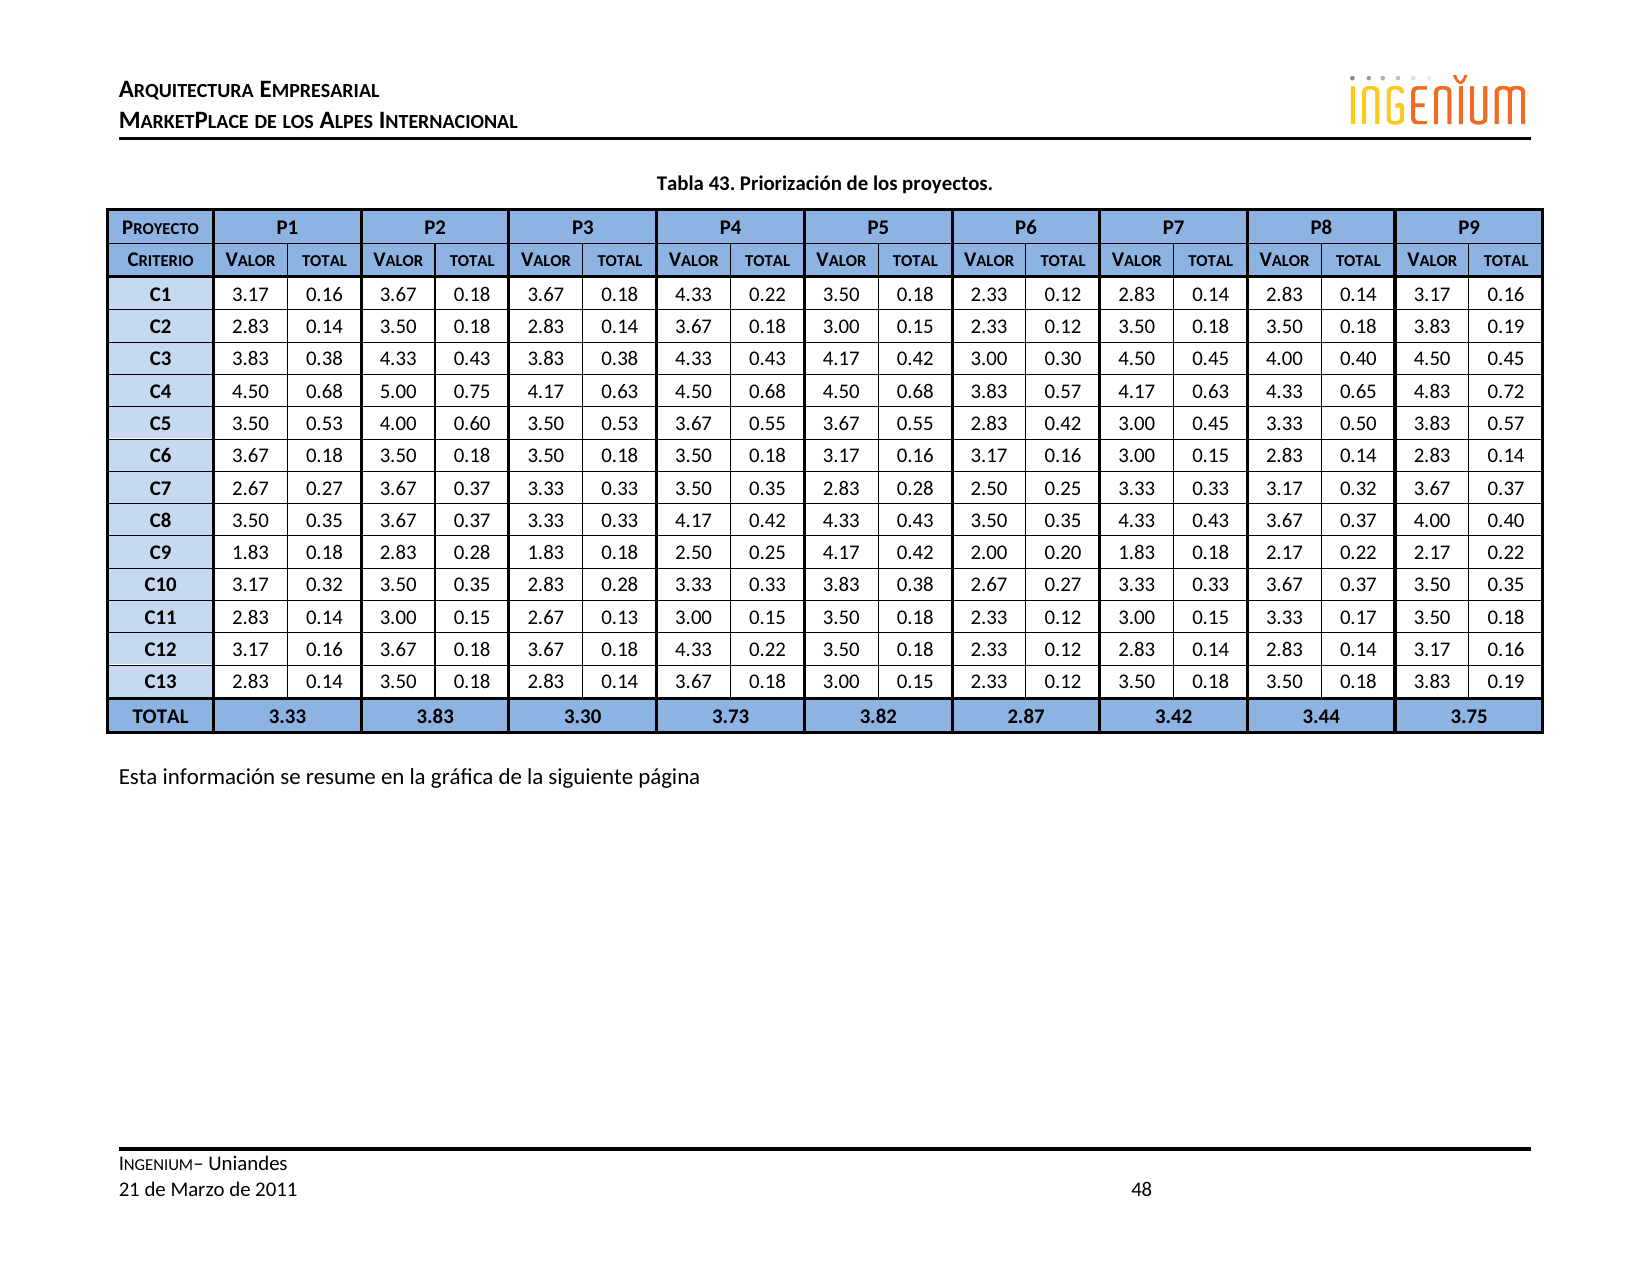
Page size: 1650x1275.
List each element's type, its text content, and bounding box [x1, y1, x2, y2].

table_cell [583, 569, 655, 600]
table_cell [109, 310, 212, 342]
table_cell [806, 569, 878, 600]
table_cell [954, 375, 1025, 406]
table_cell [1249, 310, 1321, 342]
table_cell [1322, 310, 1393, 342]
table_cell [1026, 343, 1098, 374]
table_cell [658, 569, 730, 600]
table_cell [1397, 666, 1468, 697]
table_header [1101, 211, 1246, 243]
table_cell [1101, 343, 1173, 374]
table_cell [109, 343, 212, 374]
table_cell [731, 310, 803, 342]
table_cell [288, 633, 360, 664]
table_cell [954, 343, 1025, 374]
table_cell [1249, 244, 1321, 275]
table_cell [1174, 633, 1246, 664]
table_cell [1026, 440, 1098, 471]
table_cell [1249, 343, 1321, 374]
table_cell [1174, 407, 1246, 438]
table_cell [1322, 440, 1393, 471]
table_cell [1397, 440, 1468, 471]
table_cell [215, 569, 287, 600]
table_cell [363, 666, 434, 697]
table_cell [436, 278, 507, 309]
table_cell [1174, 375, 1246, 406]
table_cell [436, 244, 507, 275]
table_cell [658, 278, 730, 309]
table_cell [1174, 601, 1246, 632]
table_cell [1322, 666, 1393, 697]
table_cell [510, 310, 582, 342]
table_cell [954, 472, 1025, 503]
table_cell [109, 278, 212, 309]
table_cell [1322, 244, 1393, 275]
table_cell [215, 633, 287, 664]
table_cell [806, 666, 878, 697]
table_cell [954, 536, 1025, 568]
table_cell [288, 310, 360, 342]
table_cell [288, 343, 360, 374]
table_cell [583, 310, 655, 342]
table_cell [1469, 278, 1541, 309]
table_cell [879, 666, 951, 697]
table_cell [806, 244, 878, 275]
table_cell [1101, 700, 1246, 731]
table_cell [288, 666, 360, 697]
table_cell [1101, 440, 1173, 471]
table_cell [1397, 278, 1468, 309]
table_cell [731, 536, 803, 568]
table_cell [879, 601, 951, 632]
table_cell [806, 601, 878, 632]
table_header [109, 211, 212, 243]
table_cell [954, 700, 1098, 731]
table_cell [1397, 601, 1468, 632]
text Esta información se resume en la gráfica de la siguiente página [118, 762, 1531, 790]
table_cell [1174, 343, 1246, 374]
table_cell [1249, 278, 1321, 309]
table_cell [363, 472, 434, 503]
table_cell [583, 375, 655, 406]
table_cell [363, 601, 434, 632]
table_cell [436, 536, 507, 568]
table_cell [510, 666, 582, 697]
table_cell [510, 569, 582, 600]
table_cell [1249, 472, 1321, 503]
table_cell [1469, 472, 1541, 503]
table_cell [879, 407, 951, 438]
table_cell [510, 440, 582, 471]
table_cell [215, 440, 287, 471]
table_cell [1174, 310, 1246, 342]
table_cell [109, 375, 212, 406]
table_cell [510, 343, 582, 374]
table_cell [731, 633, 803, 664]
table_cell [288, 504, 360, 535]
text Tabla 43. Priorización de los proyectos. [118, 170, 1531, 196]
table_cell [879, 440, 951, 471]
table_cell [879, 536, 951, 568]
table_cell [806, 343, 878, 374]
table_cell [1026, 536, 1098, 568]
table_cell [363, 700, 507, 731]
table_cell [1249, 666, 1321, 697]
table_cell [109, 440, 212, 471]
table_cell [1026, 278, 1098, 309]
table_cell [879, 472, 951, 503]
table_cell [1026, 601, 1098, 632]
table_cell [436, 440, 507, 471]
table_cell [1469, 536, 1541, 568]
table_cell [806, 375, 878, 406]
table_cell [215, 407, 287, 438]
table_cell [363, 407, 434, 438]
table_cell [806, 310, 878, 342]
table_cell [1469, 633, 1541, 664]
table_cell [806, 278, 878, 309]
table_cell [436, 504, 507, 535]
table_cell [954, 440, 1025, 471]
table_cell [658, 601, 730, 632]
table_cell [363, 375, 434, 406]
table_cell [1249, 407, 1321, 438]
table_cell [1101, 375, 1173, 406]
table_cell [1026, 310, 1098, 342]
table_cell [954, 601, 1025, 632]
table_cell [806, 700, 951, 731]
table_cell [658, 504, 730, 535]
picture [1350, 75, 1532, 136]
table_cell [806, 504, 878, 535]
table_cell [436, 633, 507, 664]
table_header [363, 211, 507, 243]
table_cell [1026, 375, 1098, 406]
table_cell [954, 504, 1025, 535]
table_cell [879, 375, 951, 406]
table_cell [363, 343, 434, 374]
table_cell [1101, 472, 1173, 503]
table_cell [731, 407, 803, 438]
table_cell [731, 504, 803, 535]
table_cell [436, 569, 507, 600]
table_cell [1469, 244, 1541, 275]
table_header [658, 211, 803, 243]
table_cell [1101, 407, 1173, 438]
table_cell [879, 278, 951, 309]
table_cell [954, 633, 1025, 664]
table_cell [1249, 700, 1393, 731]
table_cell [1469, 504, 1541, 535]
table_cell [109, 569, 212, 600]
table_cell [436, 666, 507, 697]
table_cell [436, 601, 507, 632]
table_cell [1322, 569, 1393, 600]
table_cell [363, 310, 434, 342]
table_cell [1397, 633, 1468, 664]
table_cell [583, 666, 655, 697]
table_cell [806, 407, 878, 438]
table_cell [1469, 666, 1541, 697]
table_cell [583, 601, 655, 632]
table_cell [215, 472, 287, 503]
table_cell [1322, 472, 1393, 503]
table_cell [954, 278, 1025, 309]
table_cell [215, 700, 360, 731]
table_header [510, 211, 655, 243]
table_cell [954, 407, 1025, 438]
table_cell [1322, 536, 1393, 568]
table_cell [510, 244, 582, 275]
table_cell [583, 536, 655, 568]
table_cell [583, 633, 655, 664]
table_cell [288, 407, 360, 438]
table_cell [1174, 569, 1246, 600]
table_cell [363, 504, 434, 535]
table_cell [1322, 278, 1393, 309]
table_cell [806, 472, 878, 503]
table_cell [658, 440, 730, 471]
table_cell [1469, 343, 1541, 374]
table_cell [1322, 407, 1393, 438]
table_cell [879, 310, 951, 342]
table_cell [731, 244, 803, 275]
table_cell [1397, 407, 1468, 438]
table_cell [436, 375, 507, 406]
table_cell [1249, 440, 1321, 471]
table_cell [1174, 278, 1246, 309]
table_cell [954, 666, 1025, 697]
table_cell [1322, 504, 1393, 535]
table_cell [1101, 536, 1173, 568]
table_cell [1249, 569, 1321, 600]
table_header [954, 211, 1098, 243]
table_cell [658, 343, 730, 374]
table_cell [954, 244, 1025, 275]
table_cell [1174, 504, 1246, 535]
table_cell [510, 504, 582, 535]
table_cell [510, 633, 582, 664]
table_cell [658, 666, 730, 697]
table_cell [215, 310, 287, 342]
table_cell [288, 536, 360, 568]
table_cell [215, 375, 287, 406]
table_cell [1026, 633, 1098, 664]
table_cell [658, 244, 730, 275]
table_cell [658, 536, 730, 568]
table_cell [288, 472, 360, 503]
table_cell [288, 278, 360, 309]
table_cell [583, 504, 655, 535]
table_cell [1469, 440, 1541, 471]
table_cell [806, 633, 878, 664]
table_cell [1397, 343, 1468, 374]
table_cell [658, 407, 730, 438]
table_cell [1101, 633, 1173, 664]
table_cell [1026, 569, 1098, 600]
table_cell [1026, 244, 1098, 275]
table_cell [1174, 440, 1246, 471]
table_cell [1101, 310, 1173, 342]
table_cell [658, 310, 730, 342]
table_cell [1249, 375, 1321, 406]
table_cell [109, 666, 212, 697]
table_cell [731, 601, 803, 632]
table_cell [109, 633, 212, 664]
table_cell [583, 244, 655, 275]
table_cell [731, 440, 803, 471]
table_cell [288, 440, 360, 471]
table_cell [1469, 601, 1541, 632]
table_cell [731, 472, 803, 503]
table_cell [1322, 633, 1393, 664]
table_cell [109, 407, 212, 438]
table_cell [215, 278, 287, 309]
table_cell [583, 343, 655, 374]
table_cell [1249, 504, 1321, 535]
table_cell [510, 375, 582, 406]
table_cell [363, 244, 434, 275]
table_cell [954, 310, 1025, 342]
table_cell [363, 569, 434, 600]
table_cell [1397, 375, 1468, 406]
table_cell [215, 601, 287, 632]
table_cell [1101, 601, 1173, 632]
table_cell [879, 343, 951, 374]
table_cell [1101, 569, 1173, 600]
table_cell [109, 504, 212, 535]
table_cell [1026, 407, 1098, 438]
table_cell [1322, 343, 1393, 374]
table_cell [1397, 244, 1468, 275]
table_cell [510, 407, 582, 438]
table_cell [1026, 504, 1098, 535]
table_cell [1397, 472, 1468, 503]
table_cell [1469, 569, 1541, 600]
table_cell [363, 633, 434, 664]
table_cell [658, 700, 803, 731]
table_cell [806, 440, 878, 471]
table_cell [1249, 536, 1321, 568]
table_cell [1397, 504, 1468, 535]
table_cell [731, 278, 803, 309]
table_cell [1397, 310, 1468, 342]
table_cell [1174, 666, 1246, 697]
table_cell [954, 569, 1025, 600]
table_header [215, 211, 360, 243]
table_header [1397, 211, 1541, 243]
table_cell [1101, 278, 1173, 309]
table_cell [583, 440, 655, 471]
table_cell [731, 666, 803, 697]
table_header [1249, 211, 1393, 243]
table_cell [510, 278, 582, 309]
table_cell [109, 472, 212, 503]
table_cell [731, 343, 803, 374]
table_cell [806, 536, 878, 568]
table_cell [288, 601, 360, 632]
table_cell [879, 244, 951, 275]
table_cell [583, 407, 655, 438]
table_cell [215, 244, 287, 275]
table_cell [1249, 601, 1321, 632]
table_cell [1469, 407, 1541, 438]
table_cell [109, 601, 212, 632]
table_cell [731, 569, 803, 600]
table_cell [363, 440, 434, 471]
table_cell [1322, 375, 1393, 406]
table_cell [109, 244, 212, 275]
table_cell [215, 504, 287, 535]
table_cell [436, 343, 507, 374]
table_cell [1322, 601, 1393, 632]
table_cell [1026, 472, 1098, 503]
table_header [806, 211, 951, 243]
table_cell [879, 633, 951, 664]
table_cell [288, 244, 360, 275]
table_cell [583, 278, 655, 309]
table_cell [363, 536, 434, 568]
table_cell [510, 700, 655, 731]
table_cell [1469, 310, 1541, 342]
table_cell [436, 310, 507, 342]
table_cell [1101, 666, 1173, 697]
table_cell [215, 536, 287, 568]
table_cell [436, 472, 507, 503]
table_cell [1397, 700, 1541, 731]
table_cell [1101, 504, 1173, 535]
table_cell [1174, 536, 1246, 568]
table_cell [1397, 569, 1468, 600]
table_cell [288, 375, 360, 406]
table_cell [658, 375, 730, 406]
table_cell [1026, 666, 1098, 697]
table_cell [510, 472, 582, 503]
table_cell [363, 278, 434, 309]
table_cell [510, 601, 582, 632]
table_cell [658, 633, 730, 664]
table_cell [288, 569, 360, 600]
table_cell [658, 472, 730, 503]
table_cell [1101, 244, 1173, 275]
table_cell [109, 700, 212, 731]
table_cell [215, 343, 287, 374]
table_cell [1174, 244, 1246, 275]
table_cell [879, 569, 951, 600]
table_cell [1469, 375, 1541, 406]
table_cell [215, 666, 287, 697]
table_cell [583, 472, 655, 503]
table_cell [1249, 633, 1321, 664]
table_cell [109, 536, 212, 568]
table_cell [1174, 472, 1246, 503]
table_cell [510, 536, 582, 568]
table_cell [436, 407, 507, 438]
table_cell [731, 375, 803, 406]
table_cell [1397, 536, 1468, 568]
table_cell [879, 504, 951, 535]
